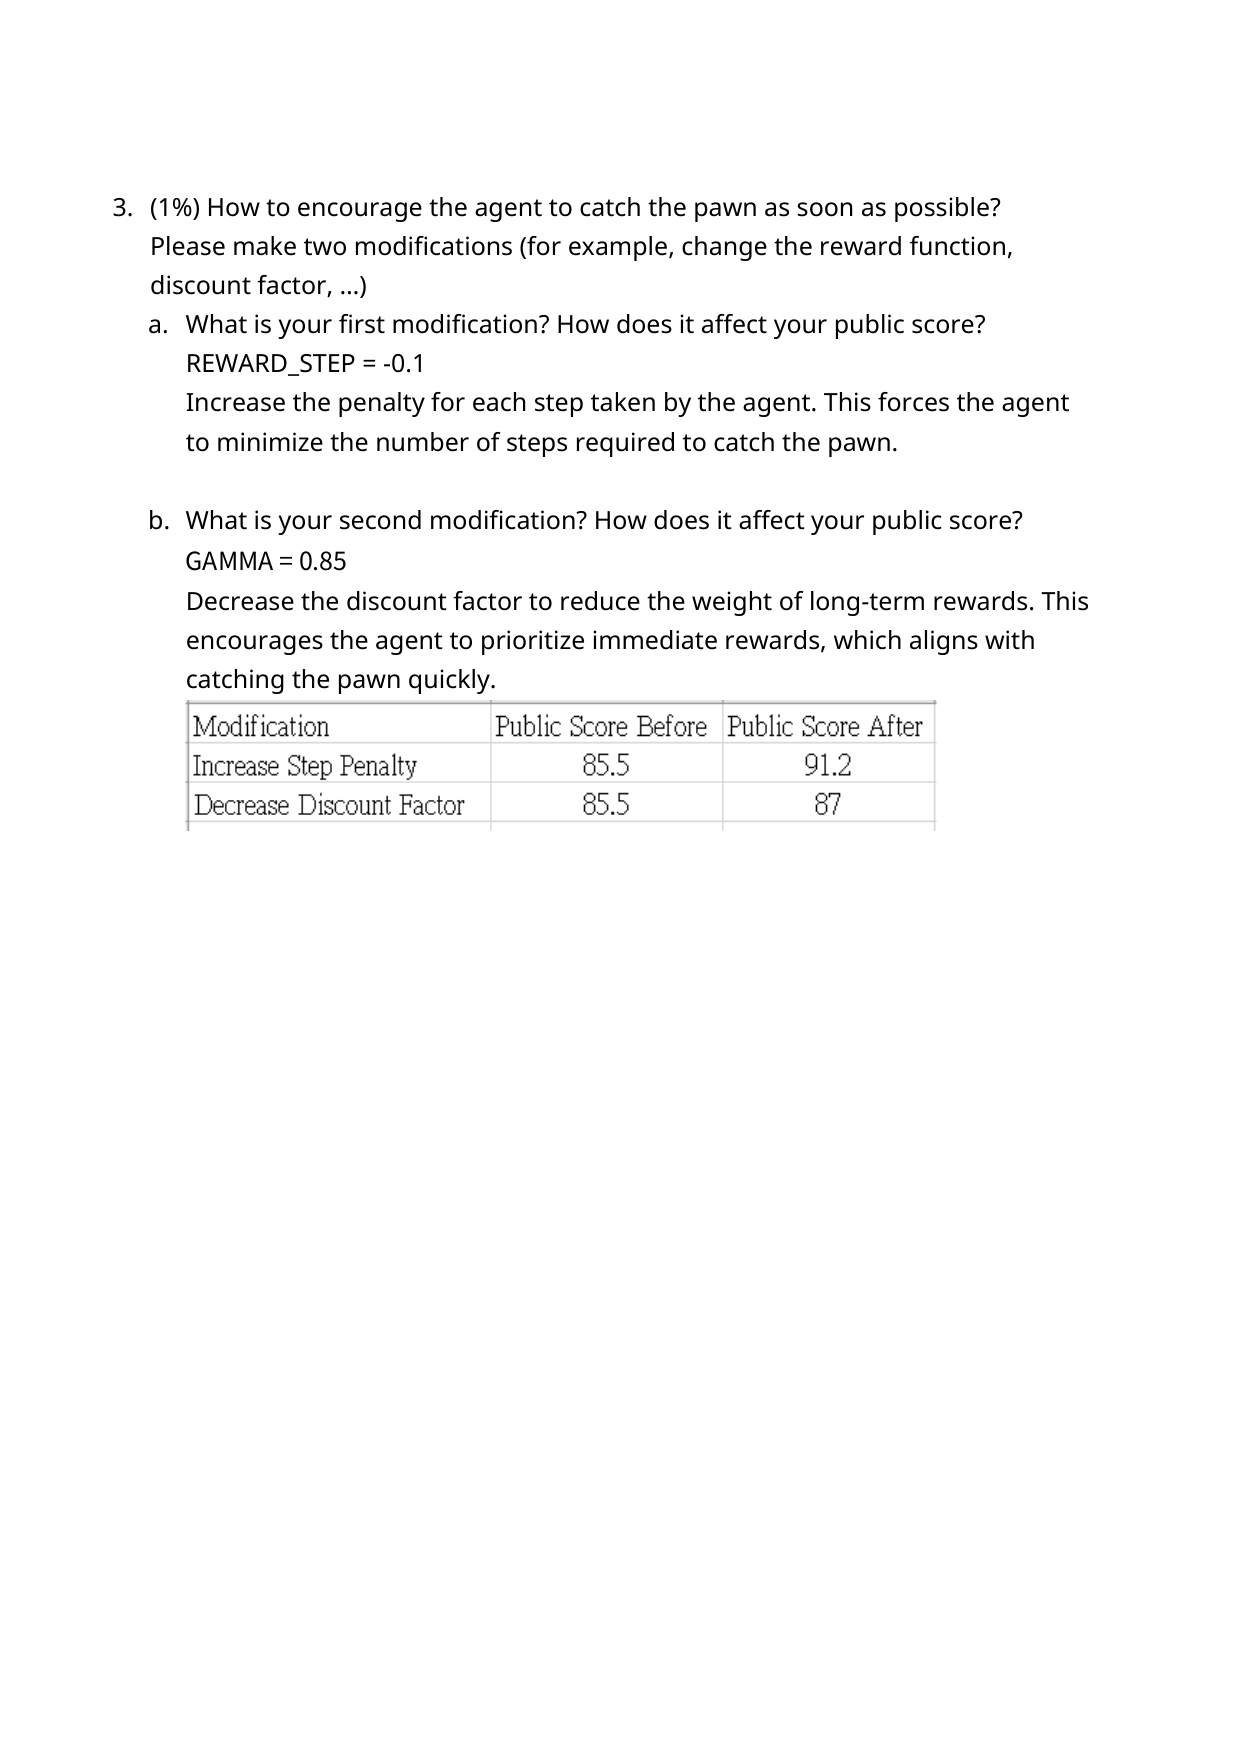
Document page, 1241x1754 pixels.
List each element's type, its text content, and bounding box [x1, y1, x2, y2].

list (1%) How to encourage the agent to catch the pawn as soon as possible? [112, 189, 1090, 223]
text GAMMA = 0.85 [186, 542, 1090, 578]
picture [185, 700, 937, 831]
list What is your first modification? How does it affect your public score? [148, 307, 1090, 341]
text Increase the penalty for each step taken by the agent. This forces the agent [186, 385, 1090, 419]
text to minimize the number of steps required to catch the pawn. [186, 424, 1090, 458]
list What is your second modification? How does it affect your public score? [148, 502, 1090, 537]
text Please make two modifications (for example, change the reward function, discount factor, …) [150, 228, 1090, 302]
text encourages the agent to prioritize immediate rewards, which aligns with catching the pawn quickly. [186, 622, 1090, 696]
text Decrease the discount factor to reduce the weight of long-term rewards. This [186, 583, 1090, 617]
text REWARD_STEP = -0.1 [186, 346, 1090, 380]
